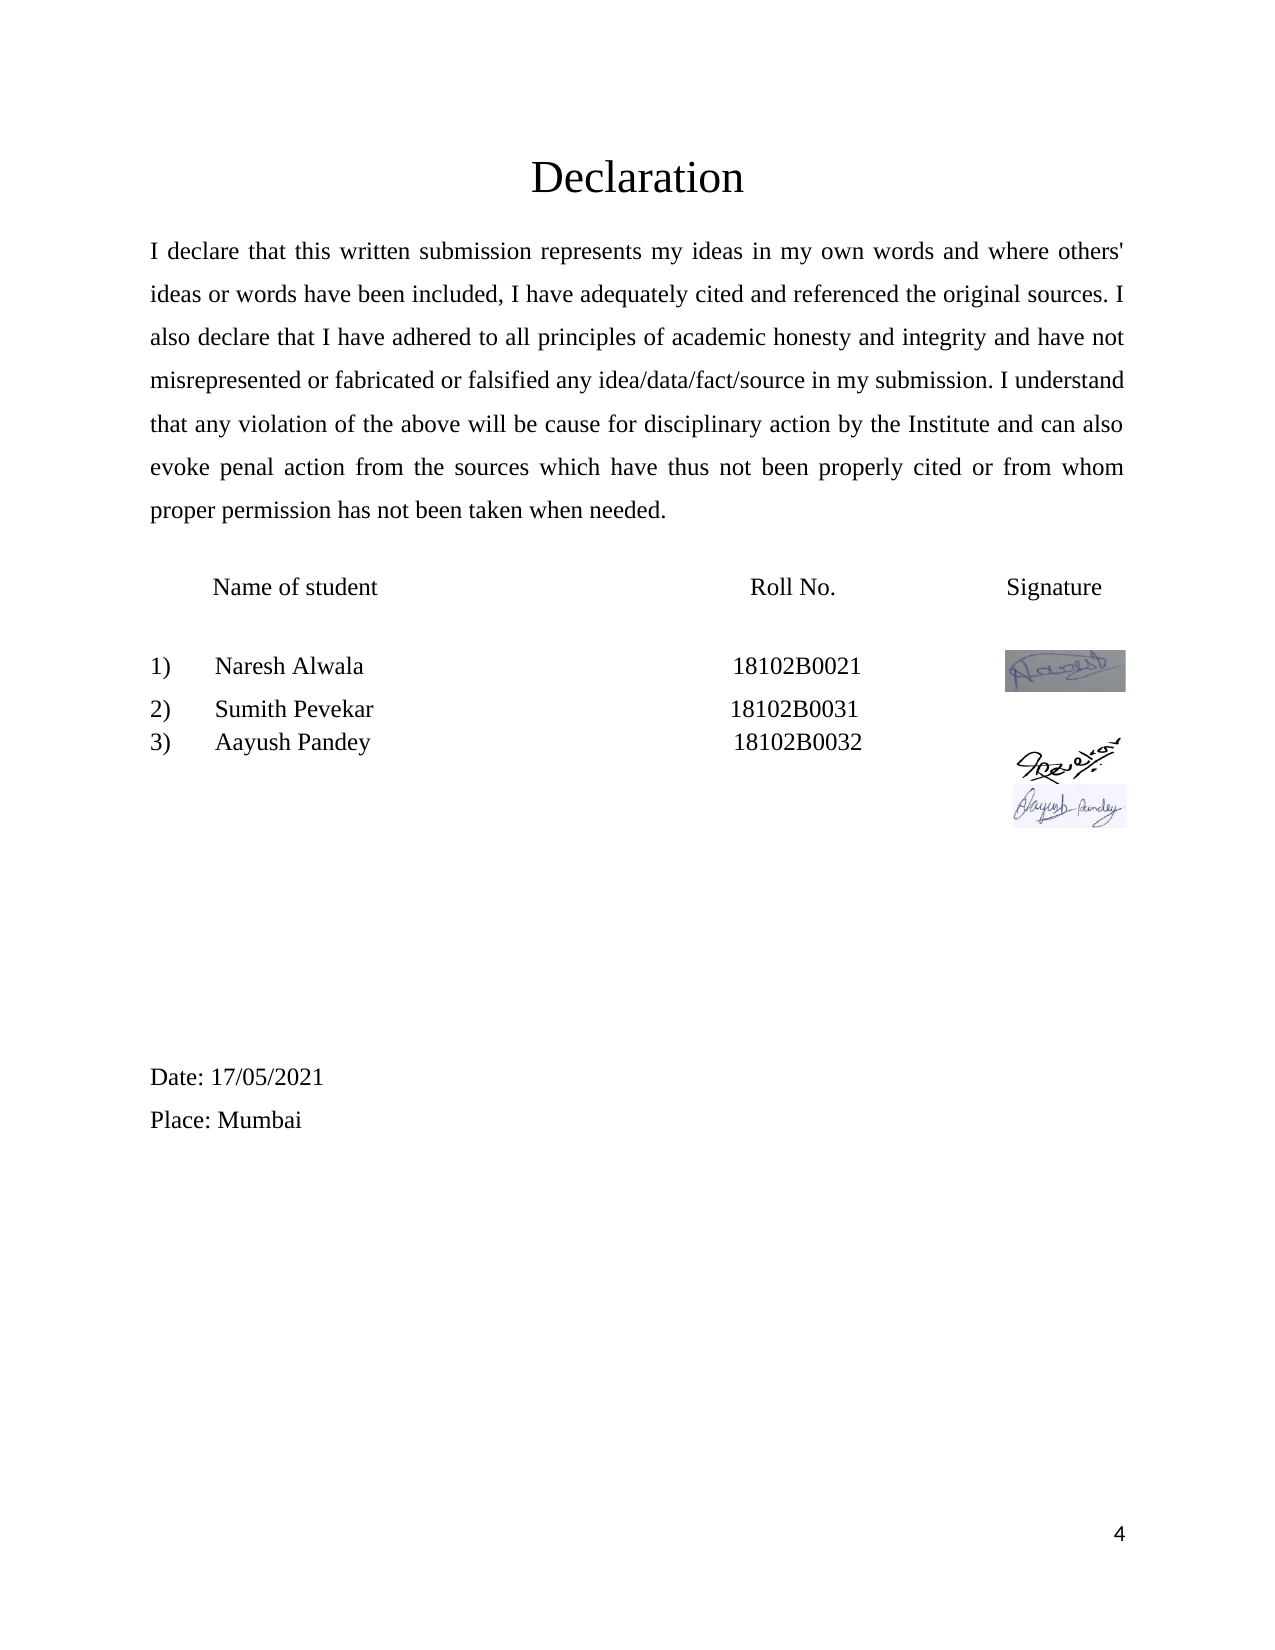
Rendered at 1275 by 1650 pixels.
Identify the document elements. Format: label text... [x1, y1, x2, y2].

text I declare that this written submission represents my ideas in my own words and where others' ideas or words have been included, I have adequately cited and referenced the original sources. I also declare that I have adhered to all principles of academic honesty and integrity and have not misrepresented or fabricated or falsified any idea/data/fact/source in my submission. I understand that any violation of the above will be cause for disciplinary action by the Institute and can also evoke penal action from the sources which have thus not been properly cited or from whom proper permission has not been taken when needed. [150, 236, 1125, 524]
text 2) Sumith Pevekar 18102B0031 [150, 694, 1125, 723]
text 3) Aayush Pandey 18102B0032 [150, 727, 1125, 756]
text Date: 17/05/2021 [150, 1062, 1125, 1091]
text Declaration [150, 150, 1125, 203]
text Place: Mumbai [150, 1105, 1125, 1134]
text 1) Naresh Alwala 18102B0021 [150, 651, 1003, 679]
picture [1003, 650, 1126, 691]
picture [1004, 736, 1136, 827]
text Name of student Roll No. Signature [150, 572, 1125, 600]
